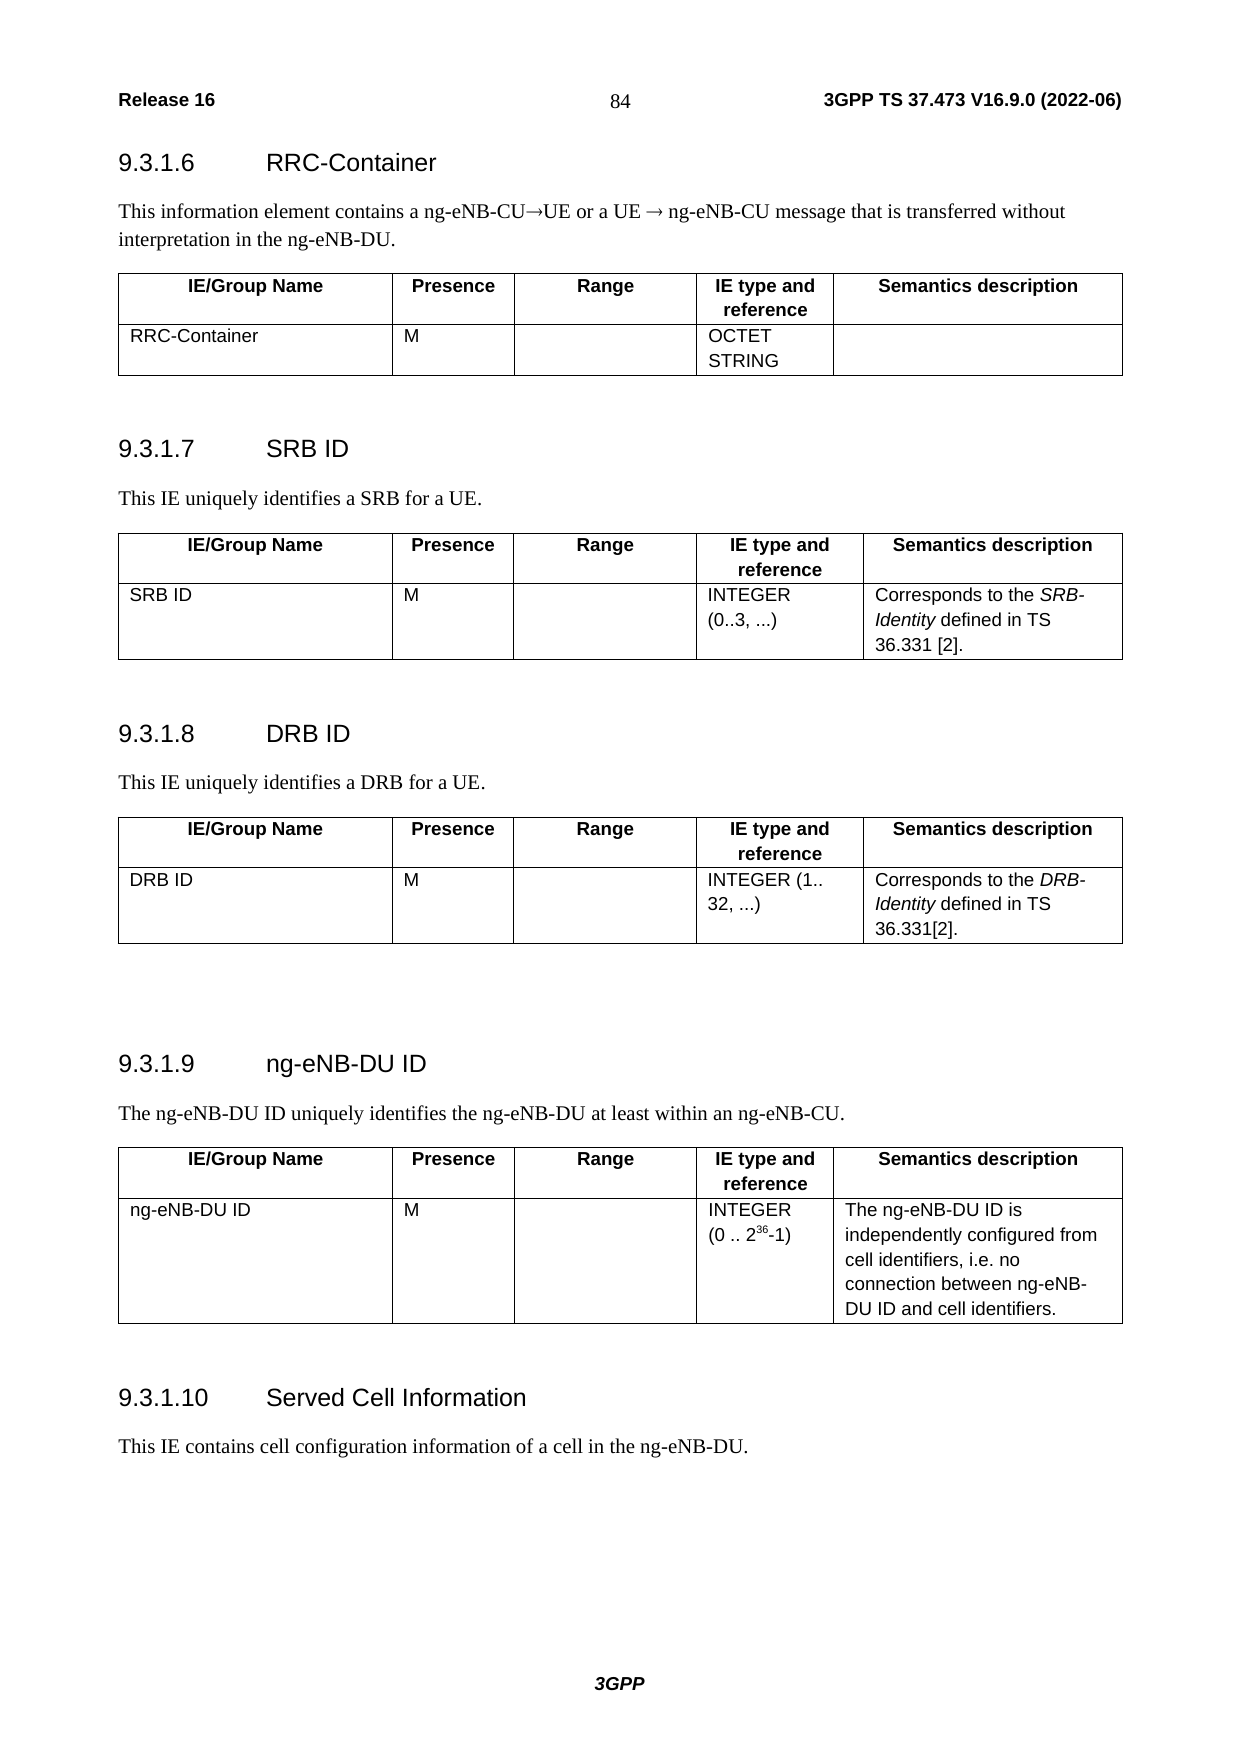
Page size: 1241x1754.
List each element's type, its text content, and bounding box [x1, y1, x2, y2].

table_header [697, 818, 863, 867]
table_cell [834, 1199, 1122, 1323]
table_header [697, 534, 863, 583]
text This information element contains a ng-eNB-CUUE or a UE ng-eNB-CU message that is transferred without interpretation in the ng-eNB-DU. [118, 199, 1122, 251]
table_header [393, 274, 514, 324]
text This IE uniquely identifies a DRB for a UE. [118, 770, 1122, 794]
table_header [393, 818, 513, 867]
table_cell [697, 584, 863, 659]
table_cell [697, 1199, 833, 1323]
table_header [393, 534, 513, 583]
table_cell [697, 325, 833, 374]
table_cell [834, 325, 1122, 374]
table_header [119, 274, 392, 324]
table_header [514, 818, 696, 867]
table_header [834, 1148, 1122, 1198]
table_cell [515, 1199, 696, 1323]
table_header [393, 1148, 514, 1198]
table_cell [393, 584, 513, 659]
subtitle 9.3.1.10 Served Cell Information [118, 1383, 1122, 1411]
subtitle 9.3.1.9 ng-eNB-DU ID [118, 1049, 1122, 1078]
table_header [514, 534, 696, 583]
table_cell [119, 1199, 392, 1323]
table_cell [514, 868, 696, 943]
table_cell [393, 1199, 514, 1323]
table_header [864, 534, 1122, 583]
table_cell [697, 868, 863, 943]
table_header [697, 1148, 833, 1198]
text This IE uniquely identifies a SRB for a UE. [118, 486, 1122, 510]
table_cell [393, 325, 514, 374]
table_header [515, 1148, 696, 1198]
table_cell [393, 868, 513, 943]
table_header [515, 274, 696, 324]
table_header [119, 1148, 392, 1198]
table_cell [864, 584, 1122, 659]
subtitle 9.3.1.7 SRB ID [118, 434, 1122, 463]
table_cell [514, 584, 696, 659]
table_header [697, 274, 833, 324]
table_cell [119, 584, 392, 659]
subtitle 9.3.1.8 DRB ID [118, 718, 1122, 747]
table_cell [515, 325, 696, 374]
subtitle 9.3.1.6 RRC-Container [118, 148, 1122, 176]
text The ng-eNB-DU ID uniquely identifies the ng-eNB-DU at least within an ng-eNB-CU. [118, 1101, 1122, 1125]
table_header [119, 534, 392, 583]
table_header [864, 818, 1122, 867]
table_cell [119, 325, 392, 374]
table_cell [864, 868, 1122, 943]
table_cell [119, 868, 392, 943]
text This IE contains cell configuration information of a cell in the ng-eNB-DU. [118, 1434, 1122, 1458]
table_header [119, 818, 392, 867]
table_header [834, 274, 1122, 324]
